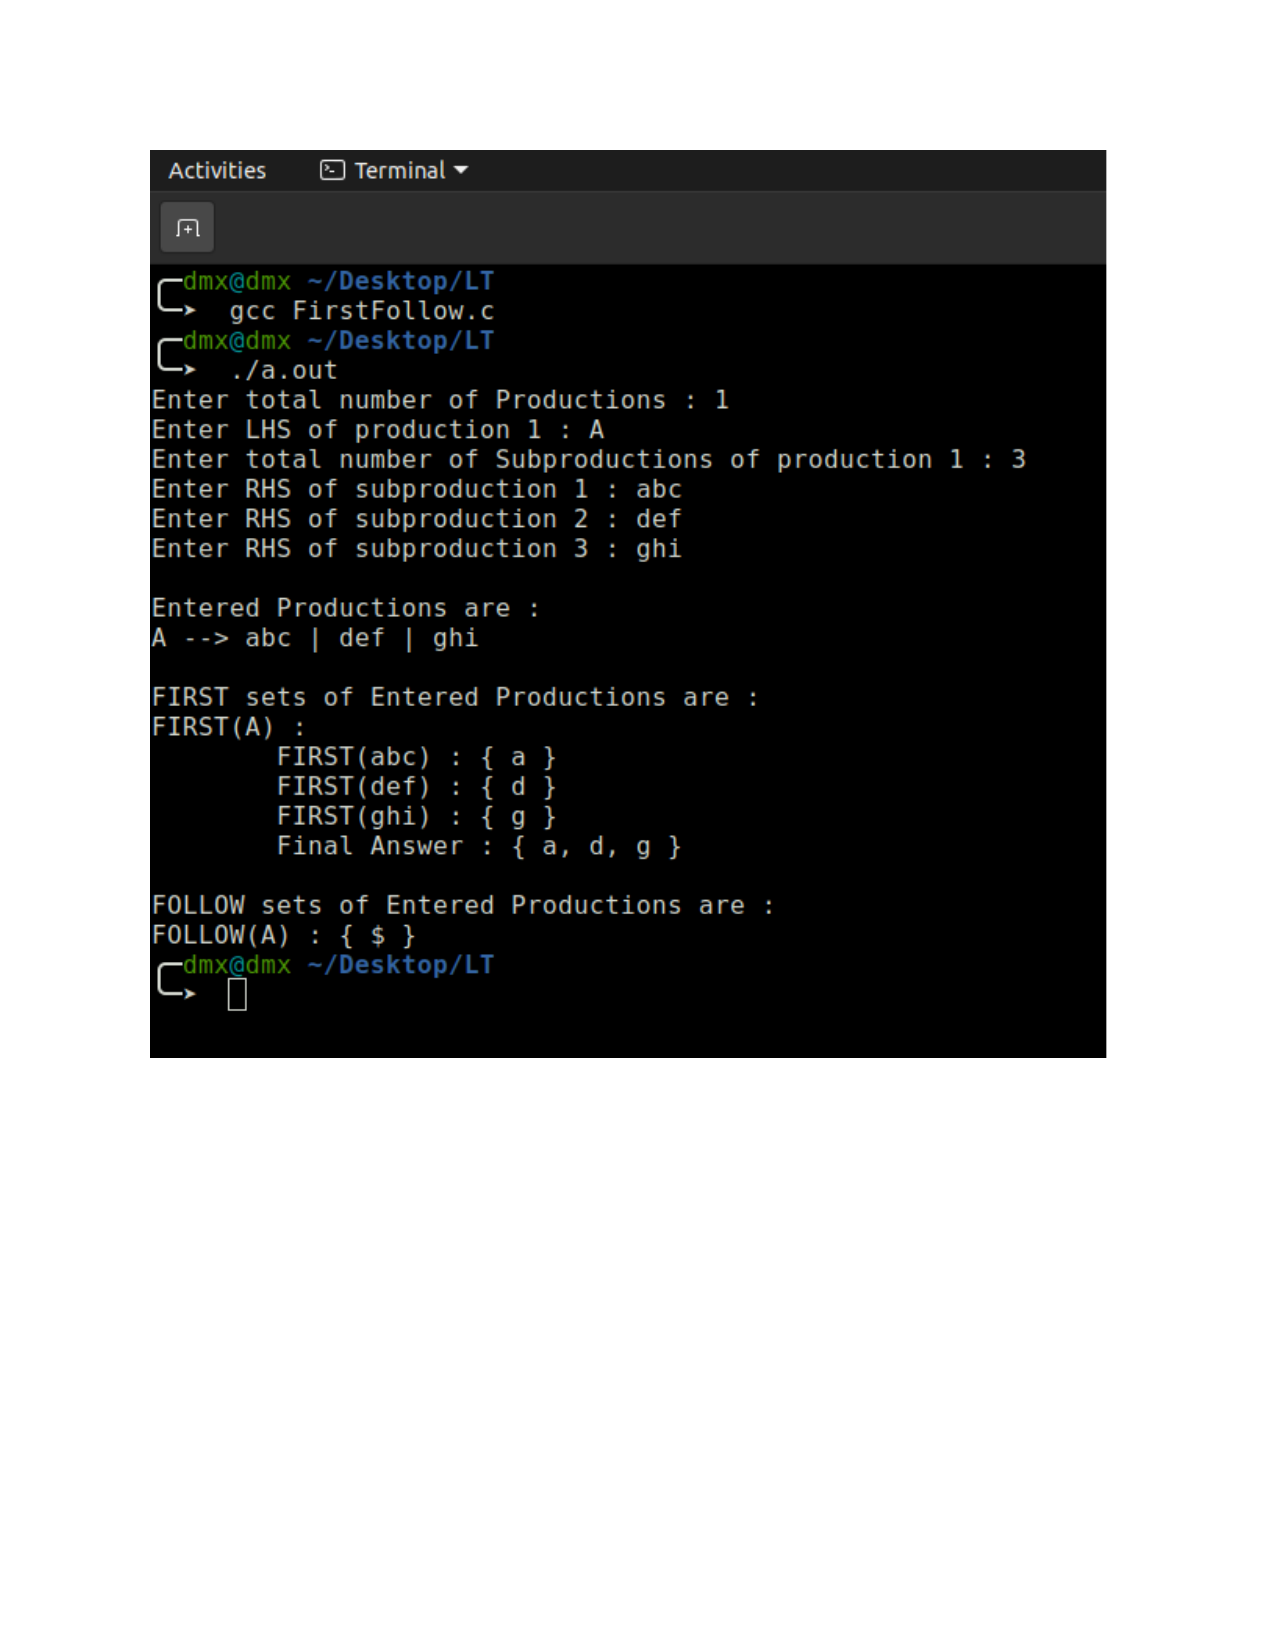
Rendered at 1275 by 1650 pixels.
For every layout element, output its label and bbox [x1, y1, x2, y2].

picture [150, 150, 1107, 1058]
